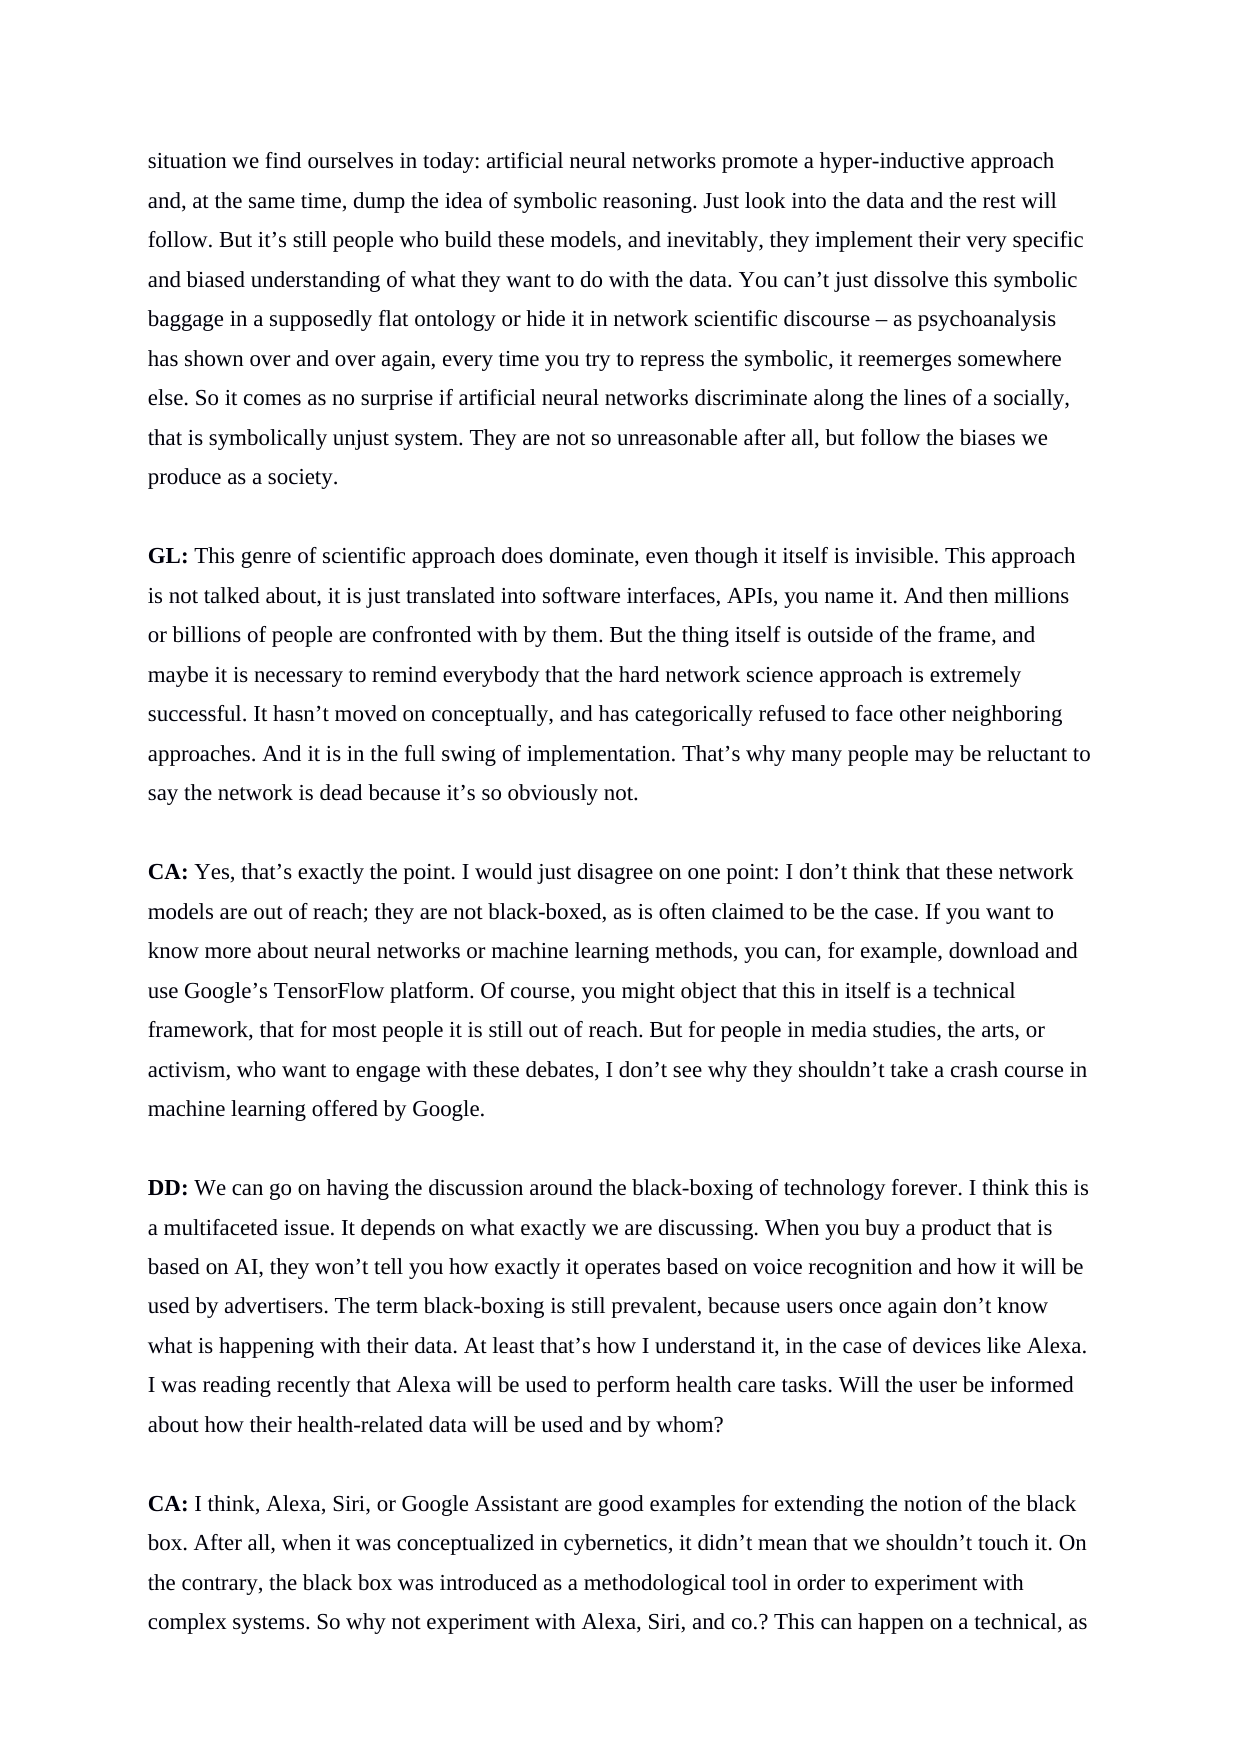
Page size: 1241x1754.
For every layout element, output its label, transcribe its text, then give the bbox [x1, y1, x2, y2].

text CA: Yes, that’s exactly the point. I would just disagree on one point: I don’t think that these network models are out of reach; they are not black-boxed, as is often claimed to be the case. If you want to know more about neural networks or machine learning methods, you can, for example, download and use Google’s TensorFlow platform. Of course, you might object that this in itself is a technical framework, that for most people it is still out of reach. But for people in media studies, the arts, or activism, who want to engage with these debates, I don’t see why they shouldn’t take a crash course in machine learning offered by Google. [148, 858, 1093, 1121]
text GL: This genre of scientific approach does dominate, even though it itself is invisible. This approach is not talked about, it is just translated into software interfaces, APIs, you name it. And then millions or billions of people are confronted with by them. But the thing itself is outside of the frame, and maybe it is necessary to remind everybody that the hard network science approach is extremely successful. It hasn’t moved on conceptually, and has categorically refused to face other neighboring approaches. And it is in the full swing of implementation. That’s why many people may be reluctant to say the network is dead because it’s so obviously not. [148, 542, 1093, 806]
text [148, 1490, 1093, 1635]
text DD: We can go on having the discussion around the black-boxing of technology forever. I think this is a multifaceted issue. It depends on what exactly we are discussing. When you buy a product that is based on AI, they won’t tell you how exactly it operates based on voice recognition and how it will be used by advertisers. The term black-boxing is still prevalent, because users once again don’t know what is happening with their data. At least that’s how I understand it, in the case of devices like Alexa. I was reading recently that Alexa will be used to perform health care tasks. Will the user be informed about how their health-related data will be used and by whom? [148, 1174, 1093, 1437]
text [148, 148, 1093, 490]
